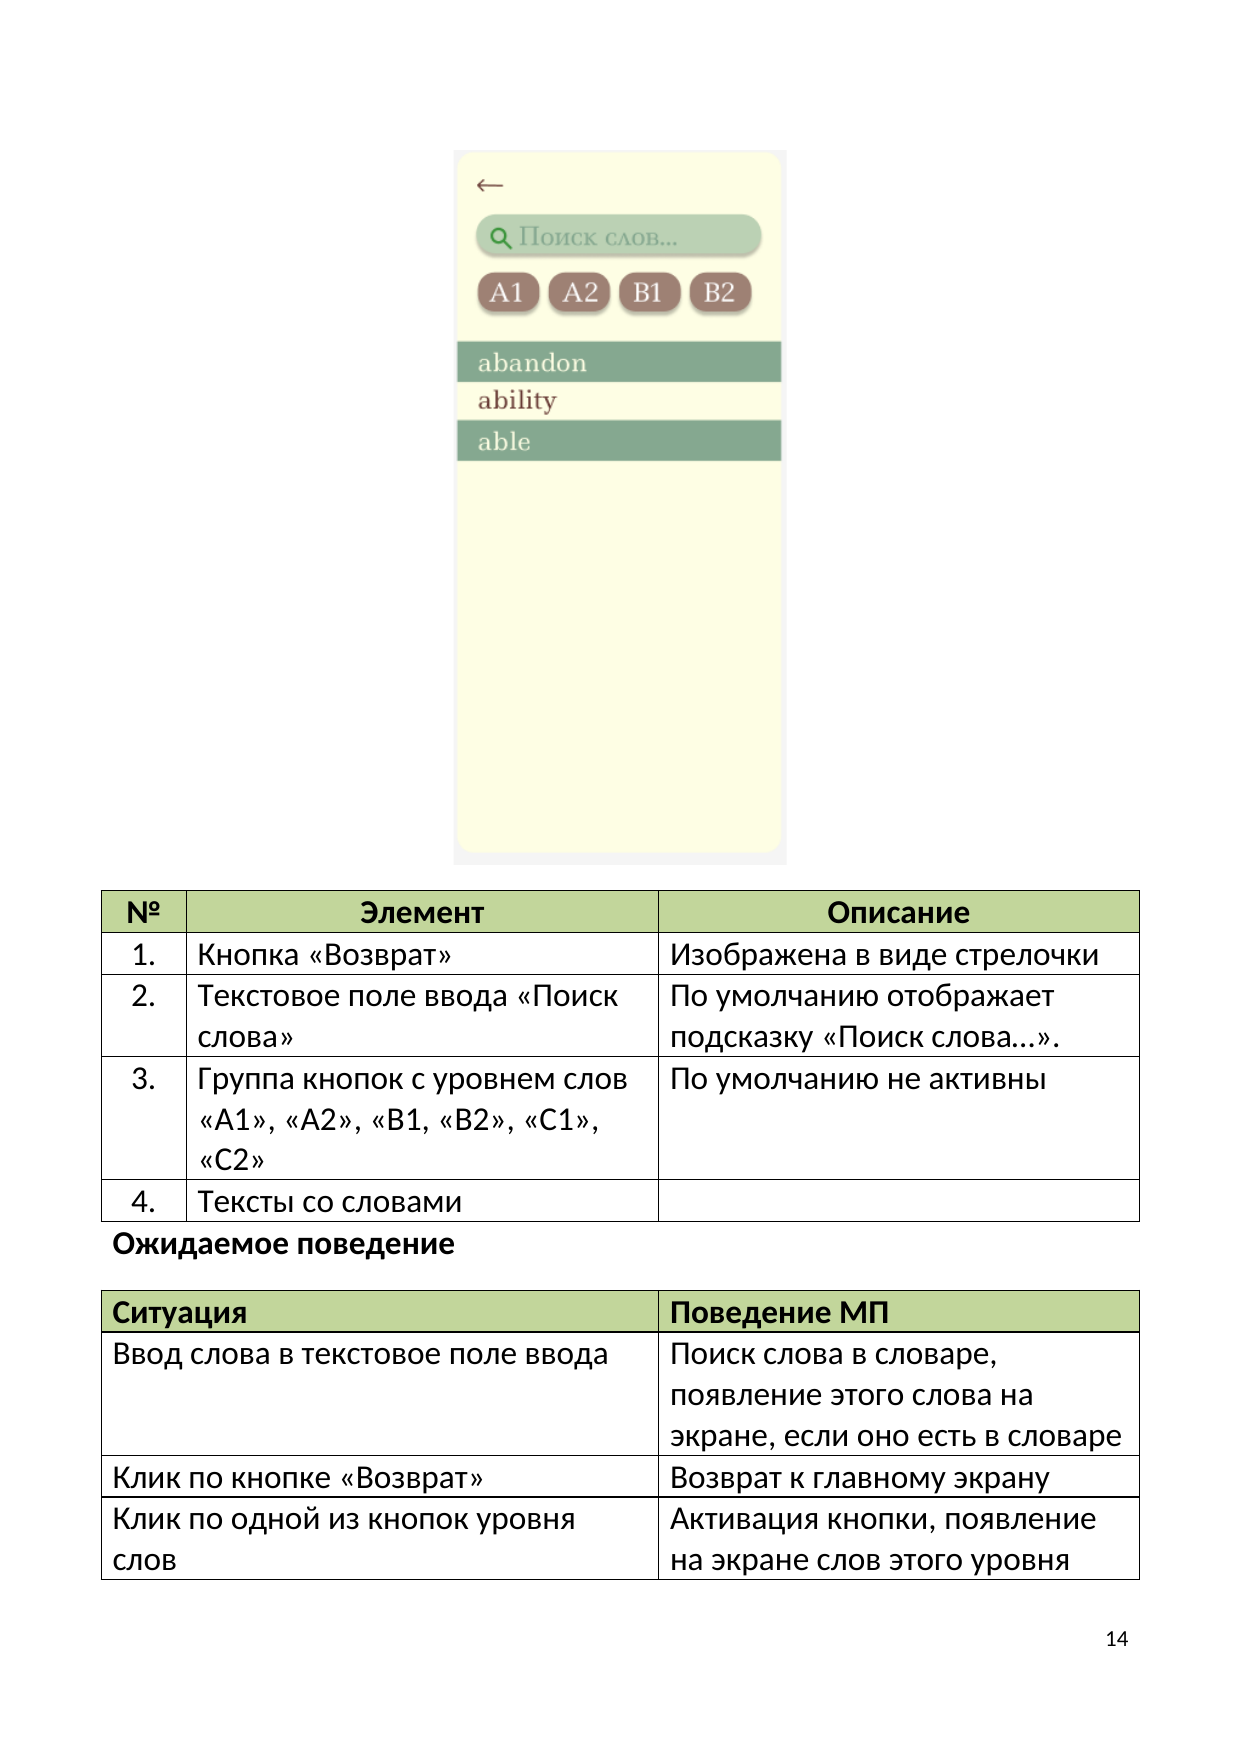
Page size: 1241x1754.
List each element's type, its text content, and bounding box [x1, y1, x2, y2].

table_cell Тексты со словами [187, 1180, 658, 1221]
table_cell По умолчанию отображает подсказку «Поиск слова…». [659, 975, 1139, 1056]
picture [453, 150, 787, 865]
table_header № [102, 891, 186, 932]
table_cell Поиск слова в словаре, появление этого слова на экране, если оно есть в словаре [659, 1333, 1139, 1454]
table_header Элемент [187, 891, 658, 932]
table_cell Изображена в виде стрелочки [659, 933, 1139, 973]
table_cell 1. [102, 933, 186, 973]
table_cell Группа кнопок с уровнем слов «А1», «А2», «В1, «В2», «С1», «С2» [187, 1057, 658, 1179]
table_cell Возврат к главному экрану [659, 1456, 1139, 1496]
table_cell 4. [102, 1180, 186, 1221]
table_cell Активация кнопки, появление на экране слов этого уровня [659, 1498, 1139, 1579]
table_cell 3. [102, 1057, 186, 1179]
table_cell Кнопка «Возврат» [187, 933, 658, 973]
table_cell Клик по одной из кнопок уровня слов [102, 1498, 658, 1579]
table_cell Текстовое поле ввода «Поиск слова» [187, 975, 658, 1056]
table_header Ситуация [102, 1291, 658, 1331]
table_cell По умолчанию не активны [659, 1057, 1139, 1179]
table_cell Ввод слова в текстовое поле ввода [102, 1333, 658, 1454]
table_cell 2. [102, 975, 186, 1056]
table_header Поведение МП [659, 1291, 1139, 1331]
table_header Описание [659, 891, 1139, 932]
text Ожидаемое поведение [112, 1222, 1128, 1263]
table_cell Клик по кнопке «Возврат» [102, 1456, 658, 1496]
table_cell [659, 1180, 1139, 1221]
